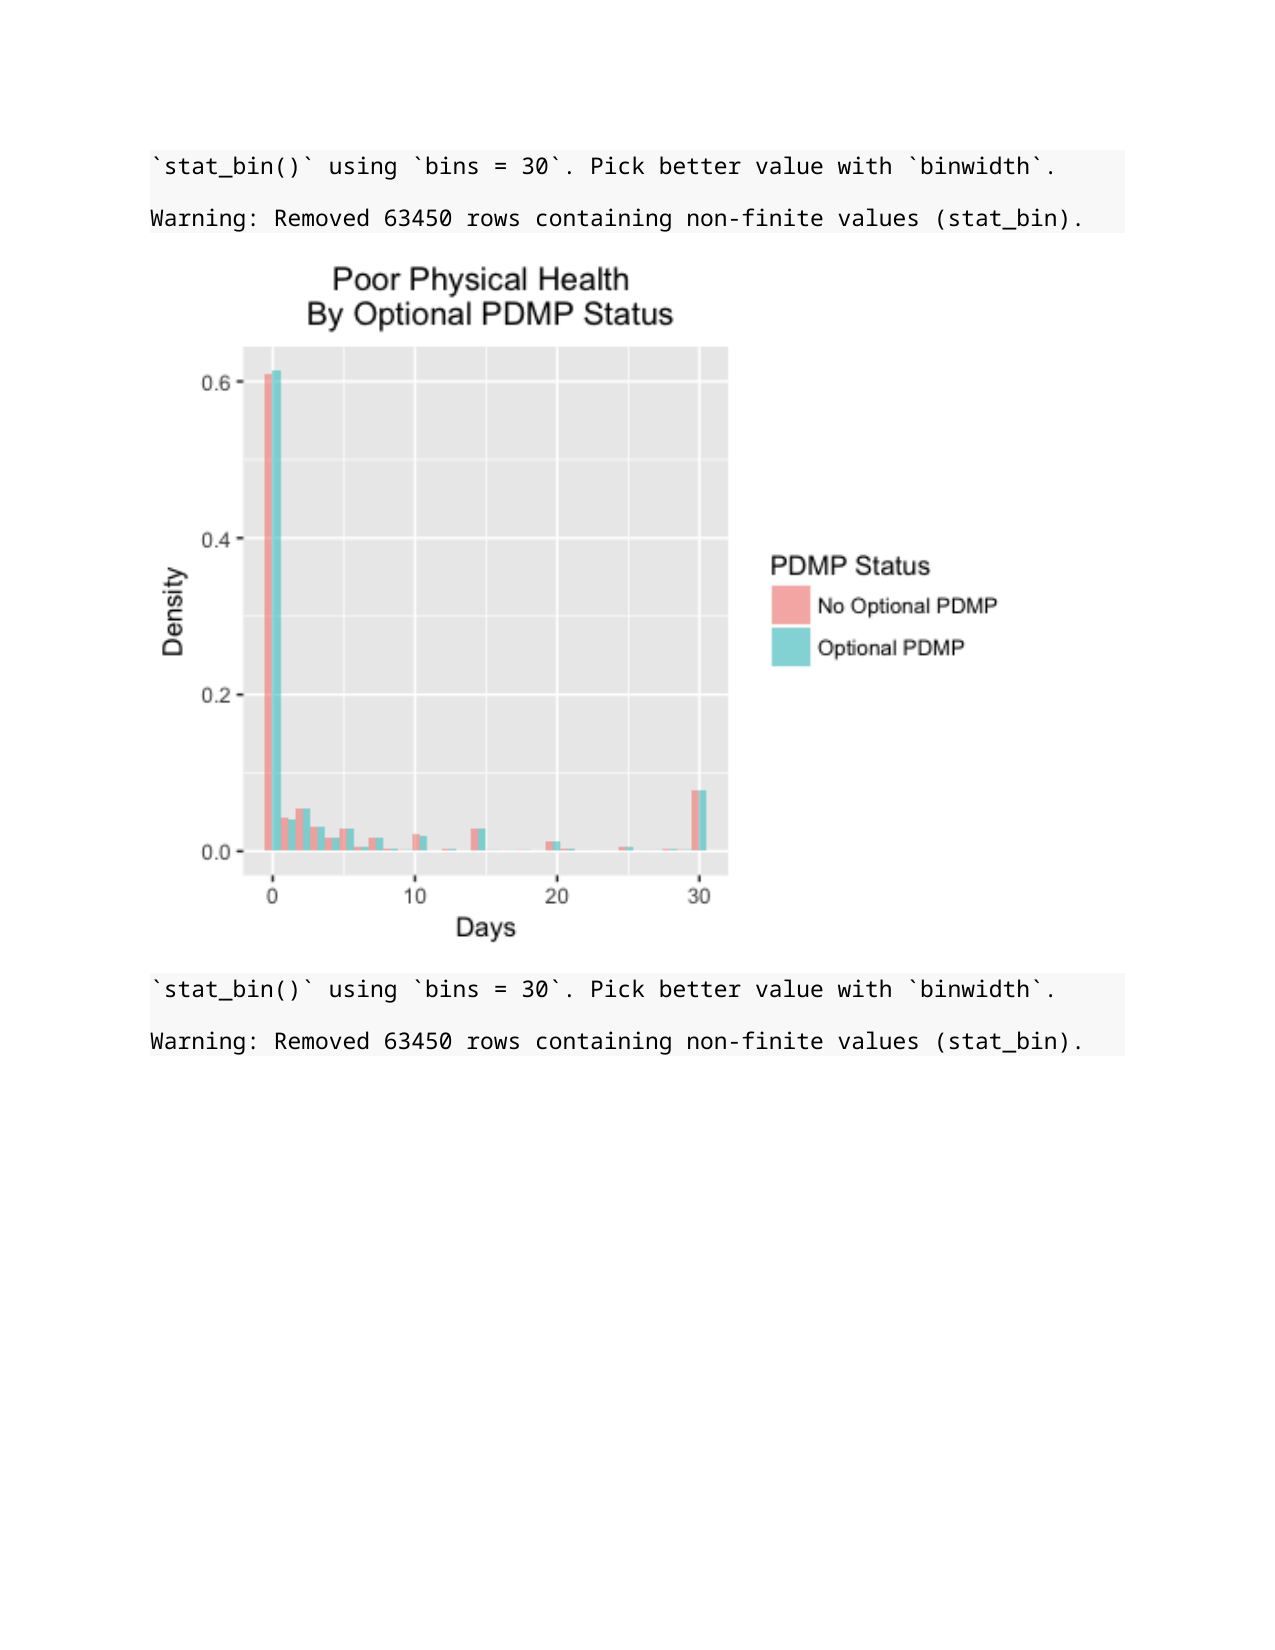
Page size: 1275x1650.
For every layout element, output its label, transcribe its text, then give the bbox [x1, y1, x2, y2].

text Warning: Removed 63450 rows containing non-finite values (stat_bin). [150, 202, 1125, 233]
text Warning: Removed 63450 rows containing non-finite values (stat_bin). [150, 1025, 1125, 1056]
text `stat_bin()` using `bins = 30`. Pick better value with `binwidth`. [150, 973, 1125, 1004]
text `stat_bin()` using `bins = 30`. Pick better value with `binwidth`. [150, 150, 1125, 181]
picture [150, 254, 1025, 955]
